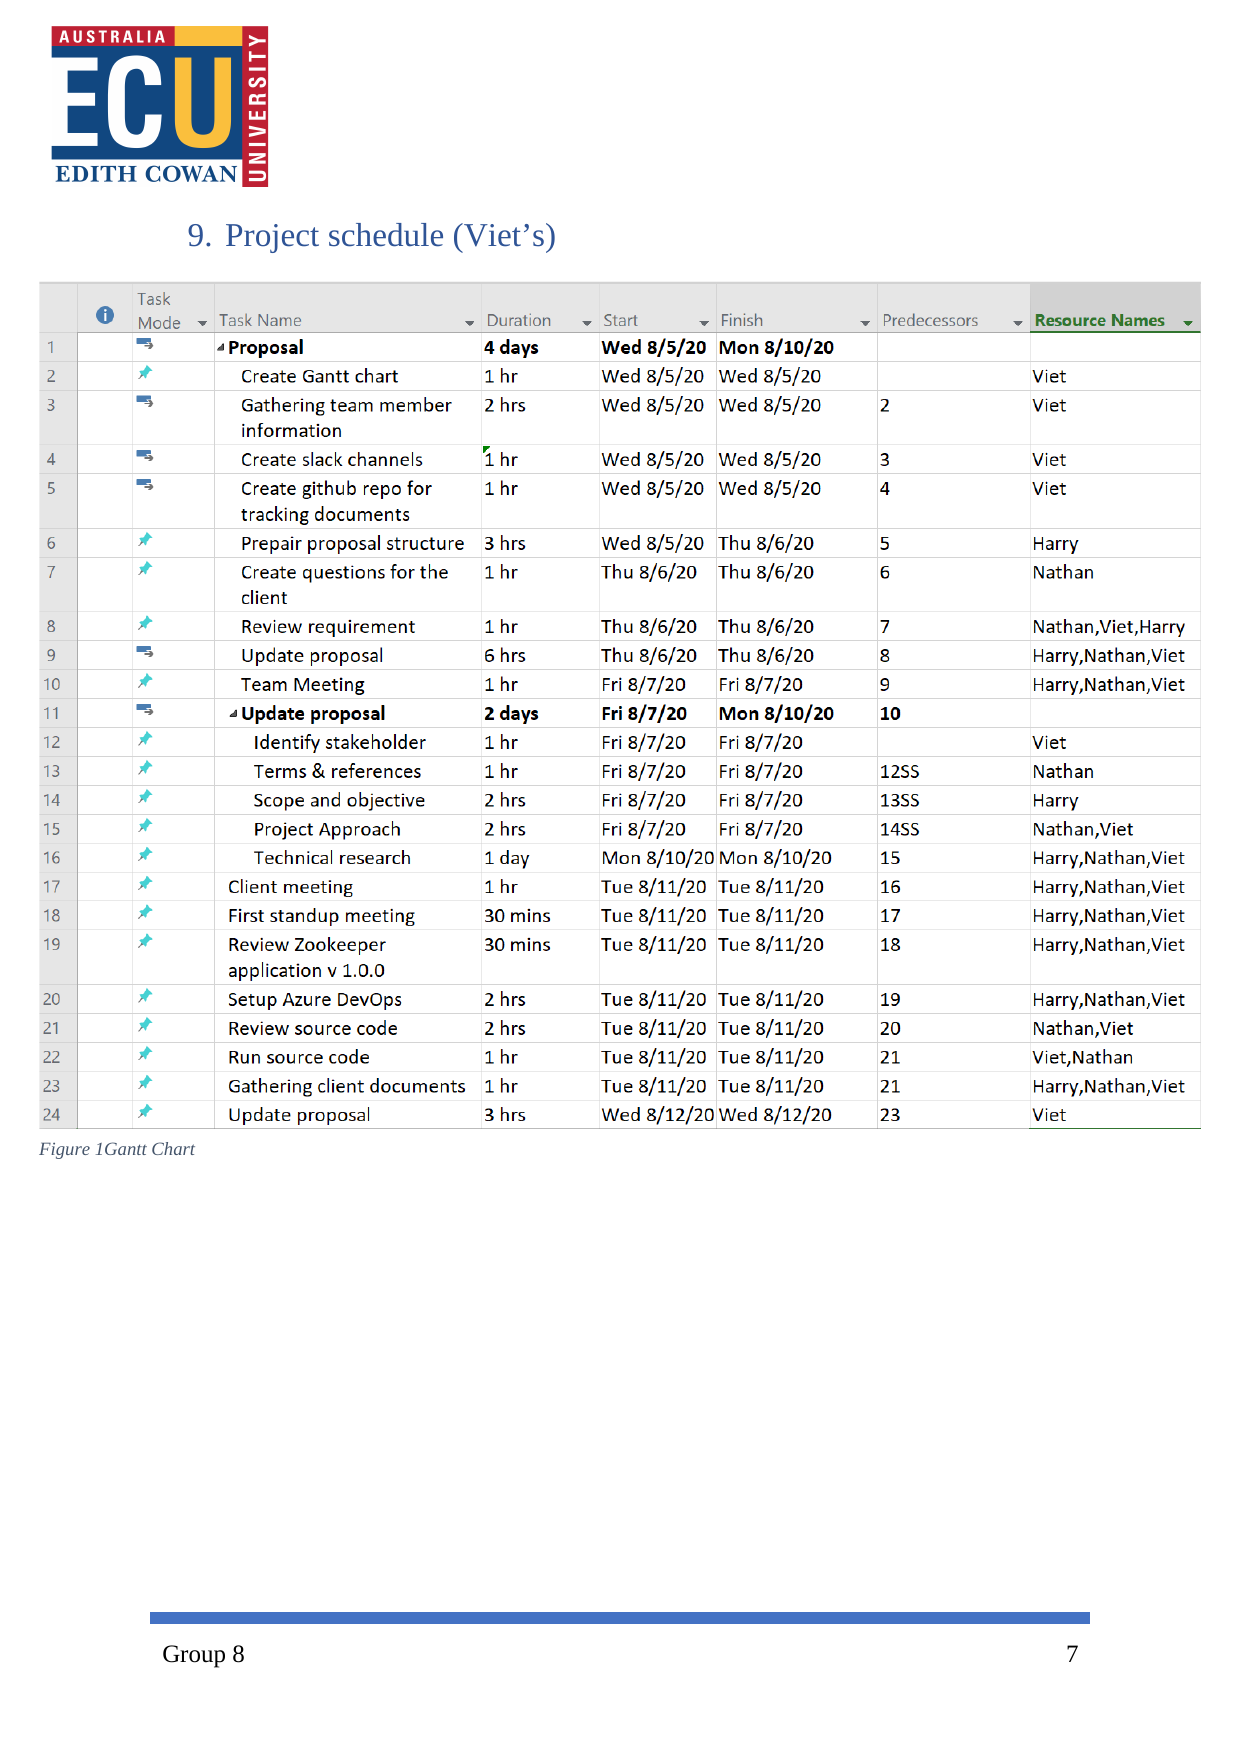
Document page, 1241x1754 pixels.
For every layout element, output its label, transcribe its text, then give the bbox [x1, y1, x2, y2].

picture [51, 26, 268, 187]
text Project schedule (Viet’s) [187, 216, 1090, 254]
picture [39, 281, 1201, 1129]
